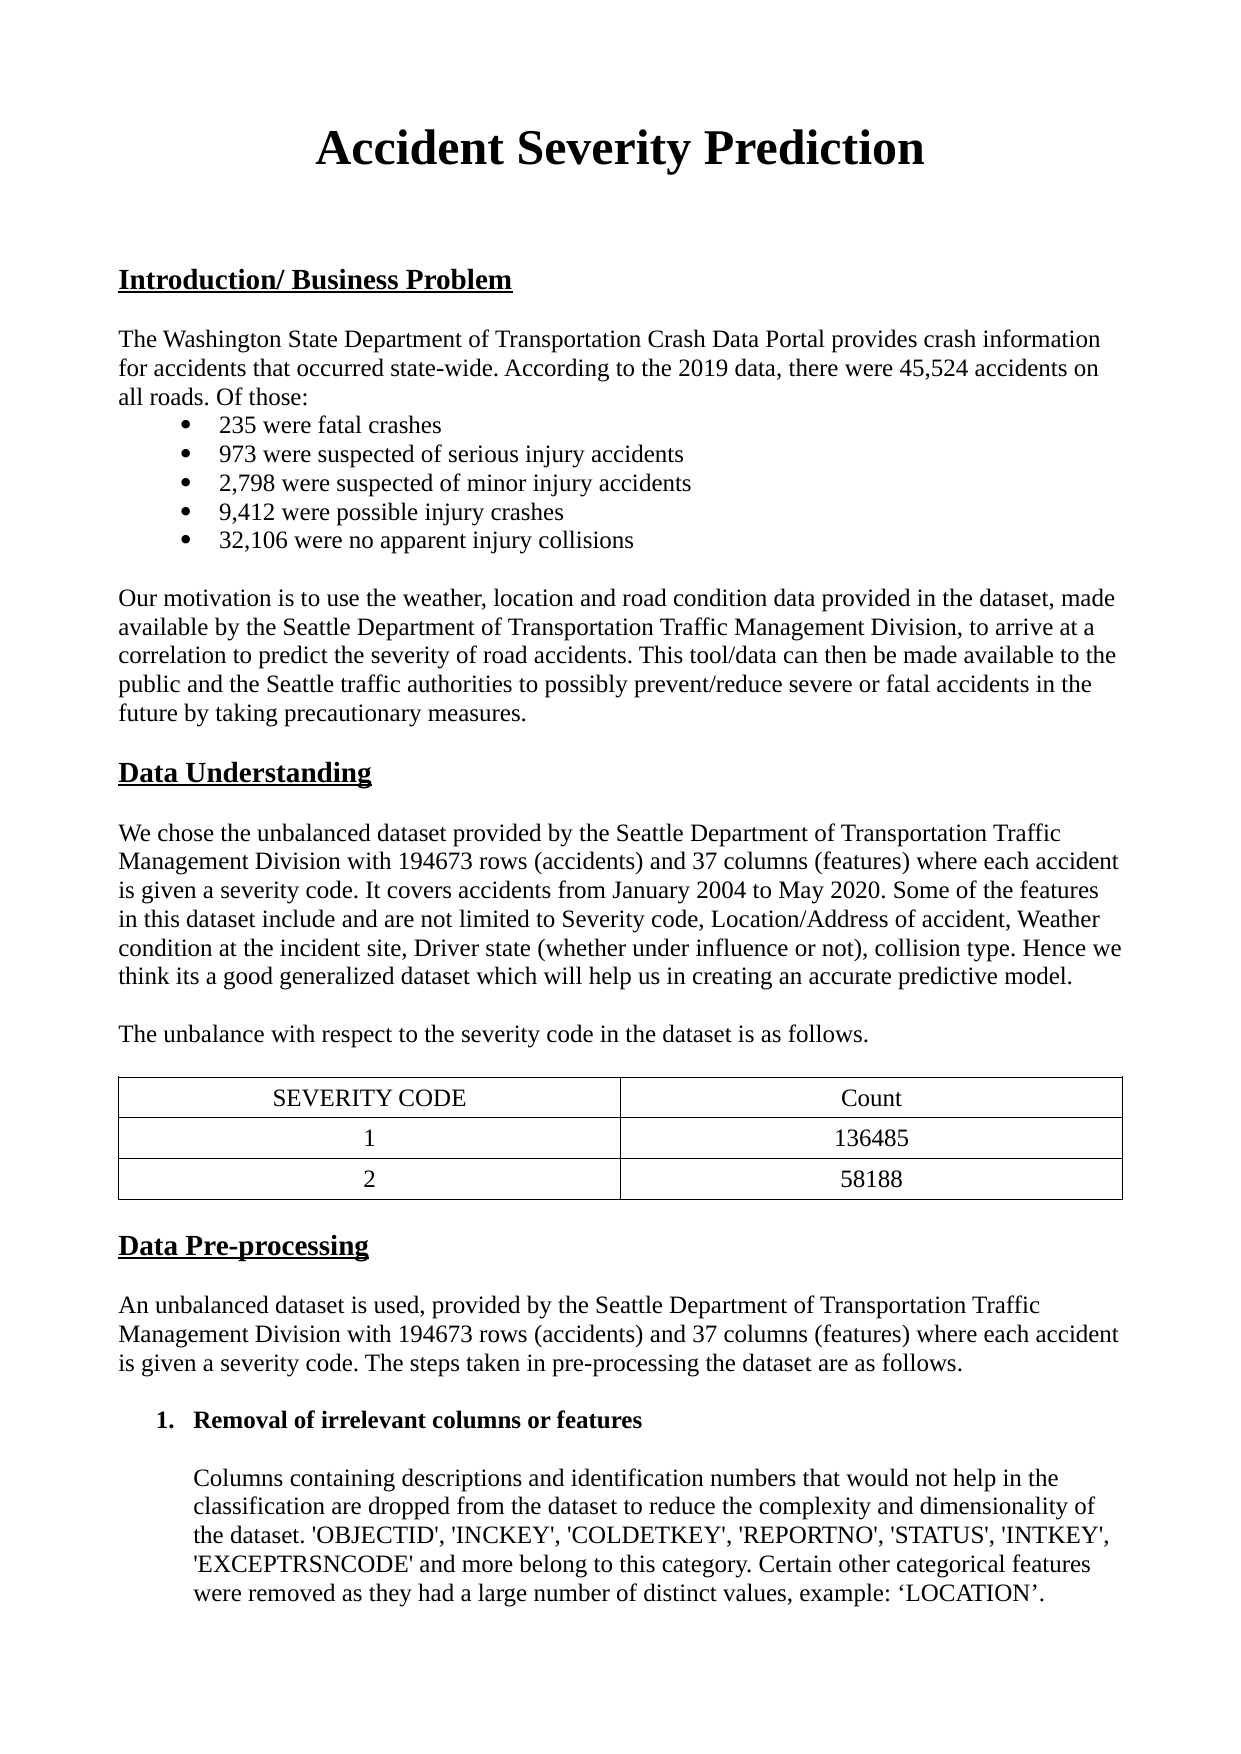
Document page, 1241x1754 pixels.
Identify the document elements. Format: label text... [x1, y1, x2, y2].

text Introduction/ Business Problem [118, 262, 1122, 295]
table_header Count [621, 1078, 1122, 1117]
list 2,798 were suspected of minor injury accidents [181, 468, 1122, 497]
table_cell 1 [119, 1118, 620, 1158]
list 32,106 were no apparent injury collisions [181, 525, 1122, 554]
text An unbalanced dataset is used, provided by the Seattle Department of Transportation Traffic Management Division with 194673 rows (accidents) and 37 columns (features) where each accident is given a severity code. The steps taken in pre-processing the dataset are as follows. [118, 1290, 1122, 1376]
list Columns containing descriptions and identification numbers that would not help in the classification are dropped from the dataset to reduce the complexity and dimensionality of the dataset. 'OBJECTID', 'INCKEY', 'COLDETKEY', 'REPORTNO', 'STATUS', 'INTKEY', 'EXCEPTRSNCODE' and more belong to this category. Certain other categorical features were removed as they had a large number of distinct values, example: ‘LOCATION’. [193, 1463, 1122, 1606]
table_cell 2 [119, 1159, 620, 1199]
table_header SEVERITY CODE [119, 1078, 620, 1117]
table_cell 136485 [621, 1118, 1122, 1158]
text Data Understanding [118, 755, 1122, 789]
table_cell 58188 [621, 1159, 1122, 1199]
text Accident Severity Prediction [118, 118, 1122, 176]
list 235 were fatal crashes [181, 410, 1122, 439]
list Removal of irrelevant columns or features [156, 1405, 1122, 1434]
text The Washington State Department of Transportation Crash Data Portal provides crash information for accidents that occurred state-wide. According to the 2019 data, there were 45,524 accidents on all roads. Of those: [118, 324, 1122, 410]
text We chose the unbalanced dataset provided by the Seattle Department of Transportation Traffic Management Division with 194673 rows (accidents) and 37 columns (features) where each accident is given a severity code. It covers accidents from January 2004 to May 2020. Some of the features in this dataset include and are not limited to Severity code, Location/Address of accident, Weather condition at the incident site, Driver state (whether under influence or not), collision type. Hence we think its a good generalized dataset which will help us in creating an accurate predictive model. [118, 818, 1122, 990]
list 9,412 were possible injury crashes [181, 497, 1122, 525]
text Our motivation is to use the weather, location and road condition data provided in the dataset, made available by the Seattle Department of Transportation Traffic Management Division, to arrive at a correlation to predict the severity of road accidents. This tool/data can then be made available to the public and the Seattle traffic authorities to possibly prevent/reduce severe or fatal accidents in the future by taking precautionary measures. [118, 583, 1122, 727]
list 973 were suspected of serious injury accidents [181, 439, 1122, 468]
text Data Pre-processing [118, 1228, 1122, 1261]
text The unbalance with respect to the severity code in the dataset is as follows. [118, 1019, 1122, 1048]
